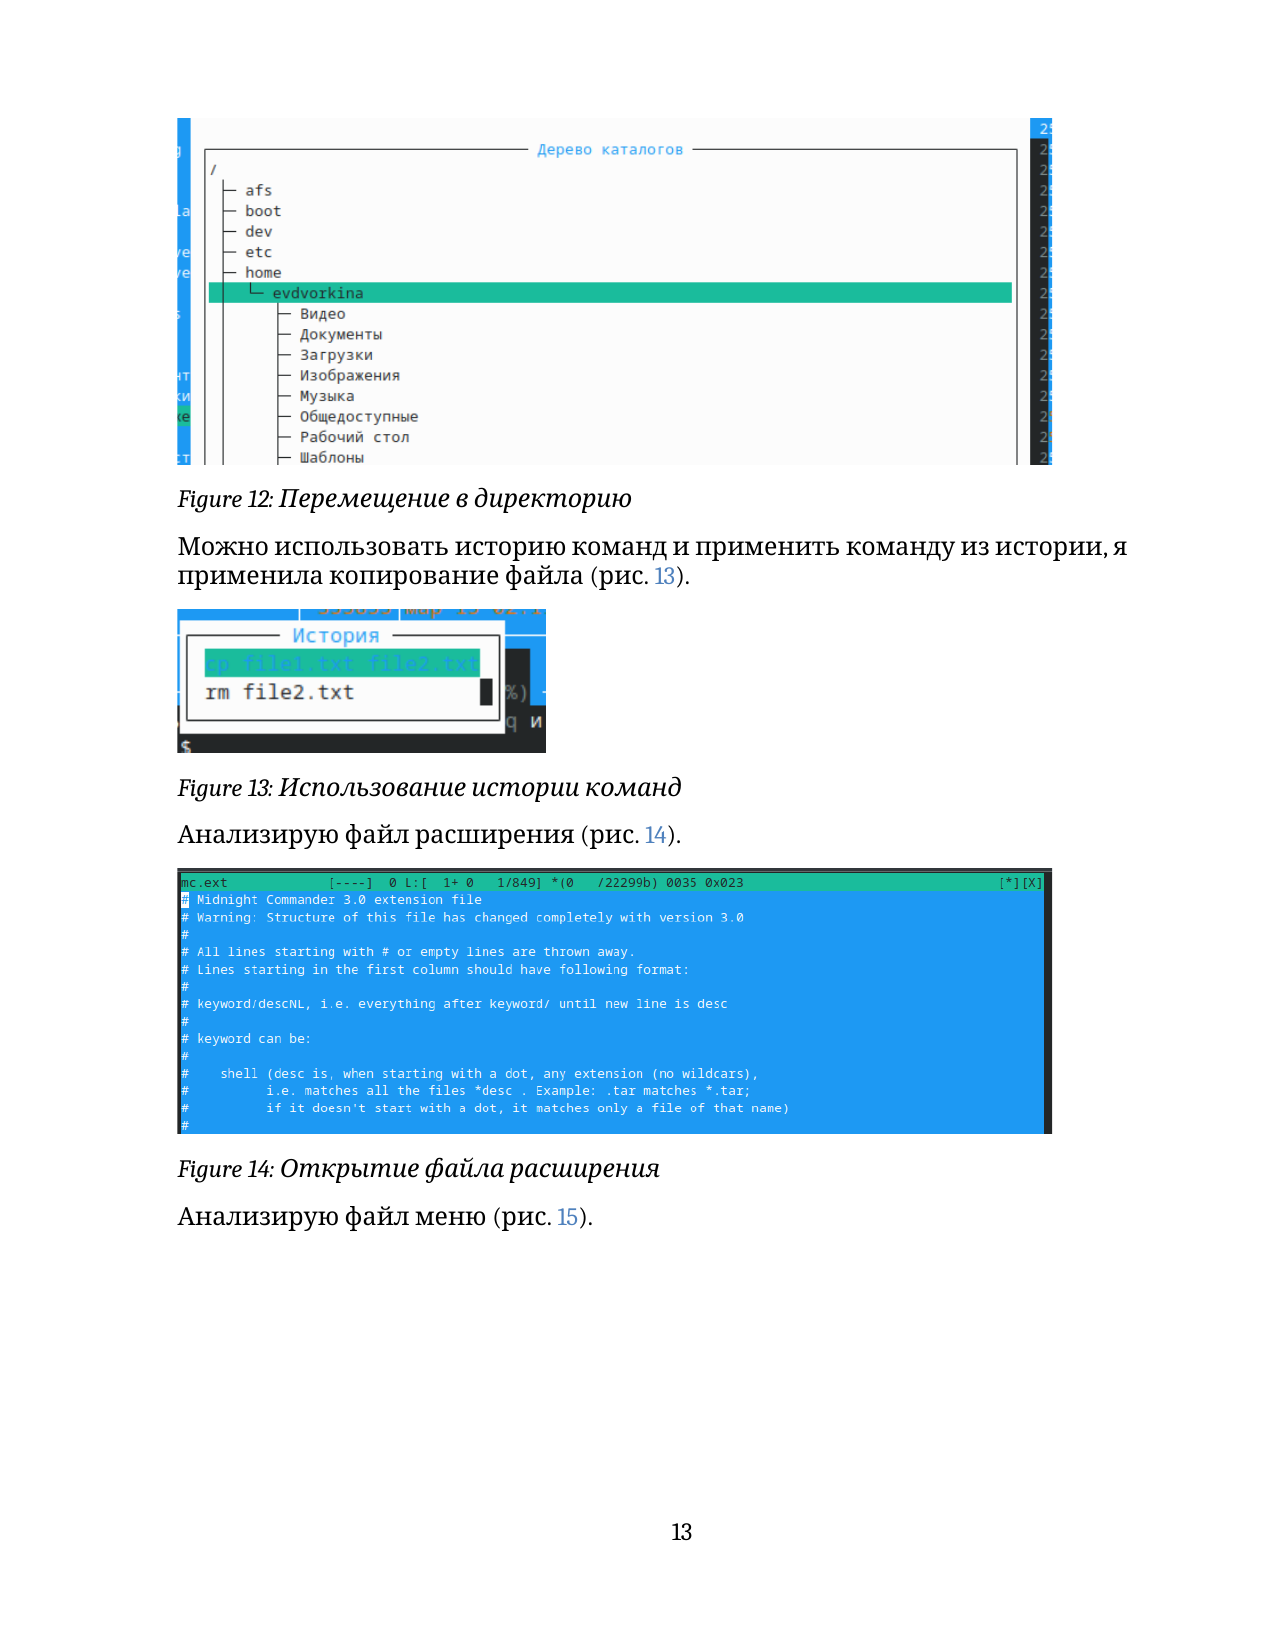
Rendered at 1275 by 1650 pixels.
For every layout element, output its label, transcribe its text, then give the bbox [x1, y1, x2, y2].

picture [177, 118, 1053, 465]
text Figure 13: Использование истории команд [177, 774, 1186, 802]
text Анализирую файл меню (рис. 15). [177, 1202, 1186, 1231]
text Можно использовать историю команд и применить команду из истории, я применила копирование файла (рис. 13). [177, 533, 1186, 590]
text Figure 12: Перемещение в директорию [177, 485, 1186, 514]
picture [177, 609, 546, 753]
text Figure 14: Открытие файла расширения [177, 1155, 1186, 1184]
picture [177, 868, 1053, 1134]
text Анализирую файл расширения (рис. 14). [177, 821, 1186, 850]
